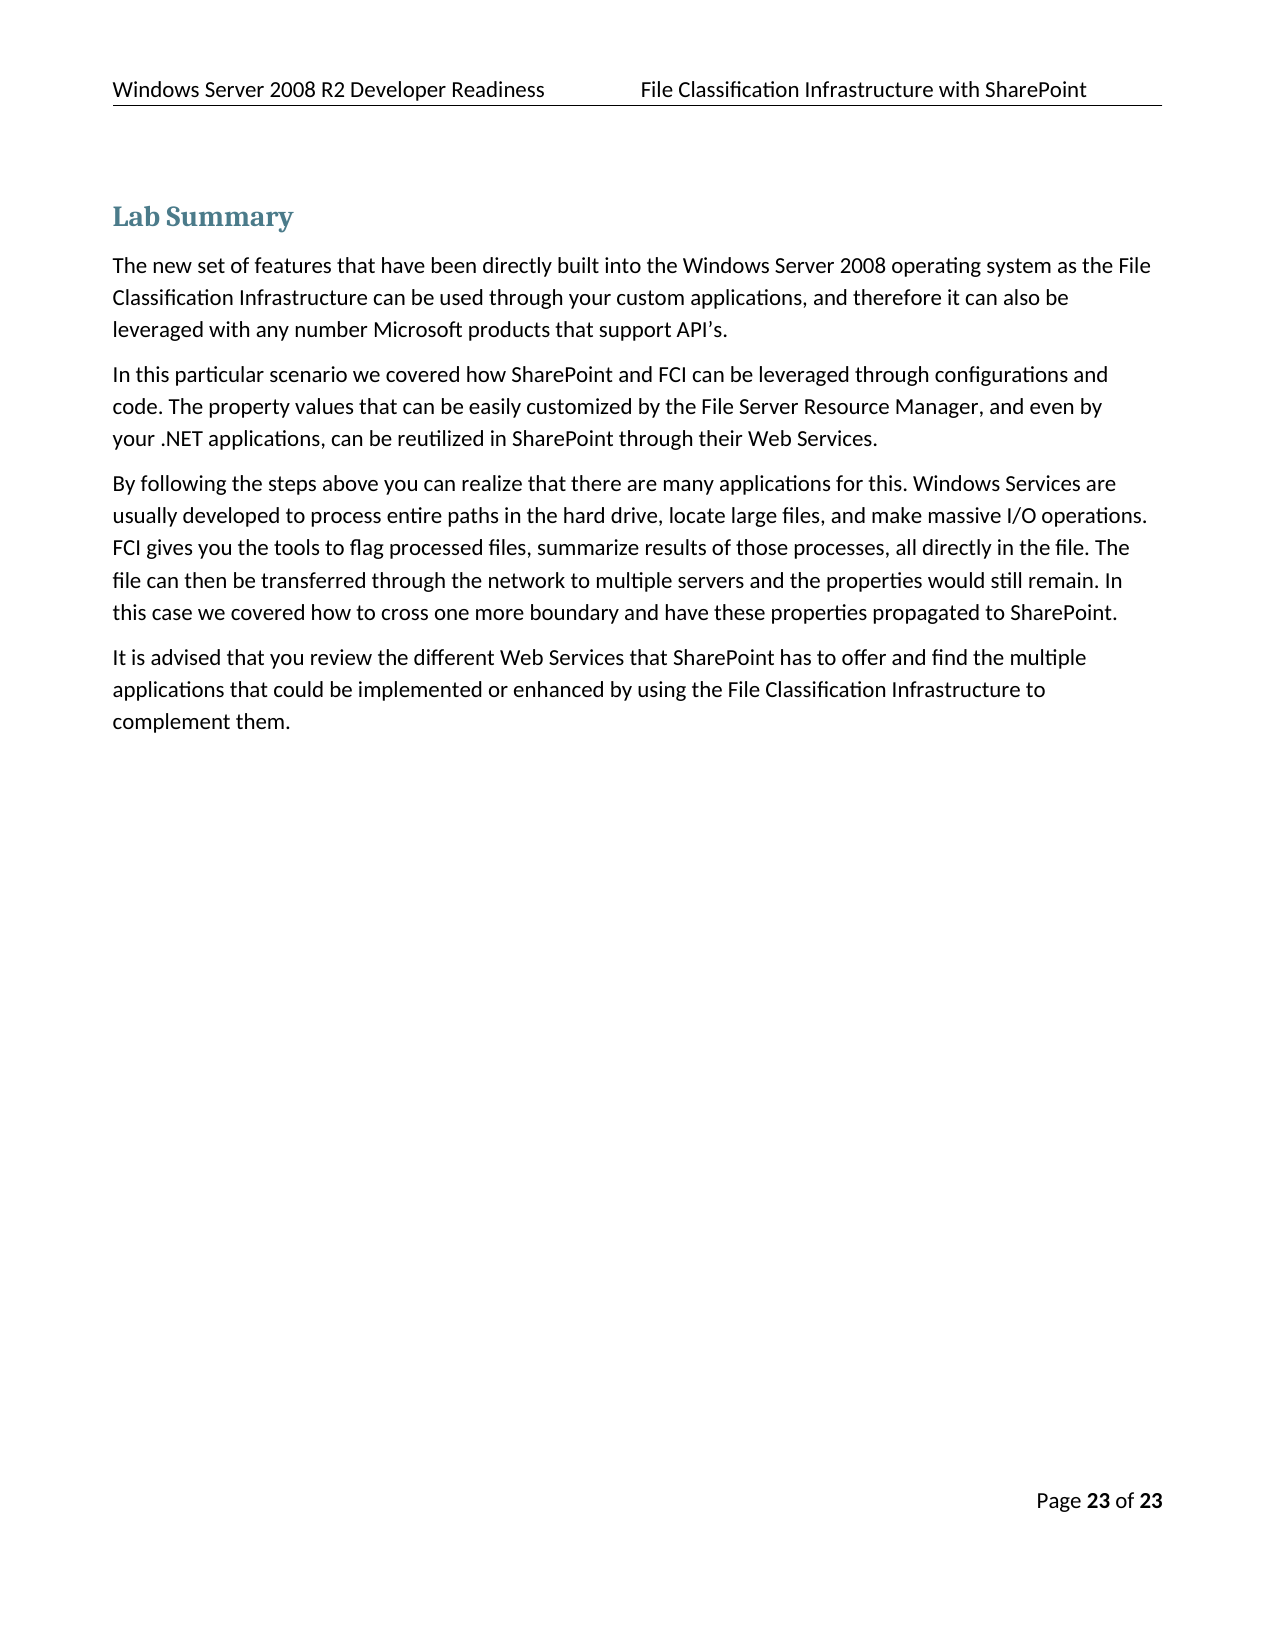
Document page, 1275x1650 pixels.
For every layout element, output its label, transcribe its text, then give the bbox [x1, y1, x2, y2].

subtitle Lab Summary [112, 200, 1162, 233]
list By following the steps above you can realize that there are many applications for this. Windows Services are usually developed to process entire paths in the hard drive, locate large files, and make massive I/O operations. FCI gives you the tools to flag processed files, summarize results of those processes, all directly in the file. The file can then be transferred through the network to multiple servers and the properties would still remain. In this case we covered how to cross one more boundary and have these properties propagated to SharePoint. [112, 469, 1162, 626]
list The new set of features that have been directly built into the Windows Server 2008 operating system as the File Classification Infrastructure can be used through your custom applications, and therefore it can also be leveraged with any number Microsoft products that support API’s. [112, 251, 1162, 343]
list In this particular scenario we covered how SharePoint and FCI can be leveraged through configurations and code. The property values that can be easily customized by the File Server Resource Manager, and even by your .NET applications, can be reutilized in SharePoint through their Web Services. [112, 360, 1162, 452]
list It is advised that you review the different Web Services that SharePoint has to offer and find the multiple applications that could be implemented or enhanced by using the File Classification Infrastructure to complement them. [112, 643, 1162, 735]
